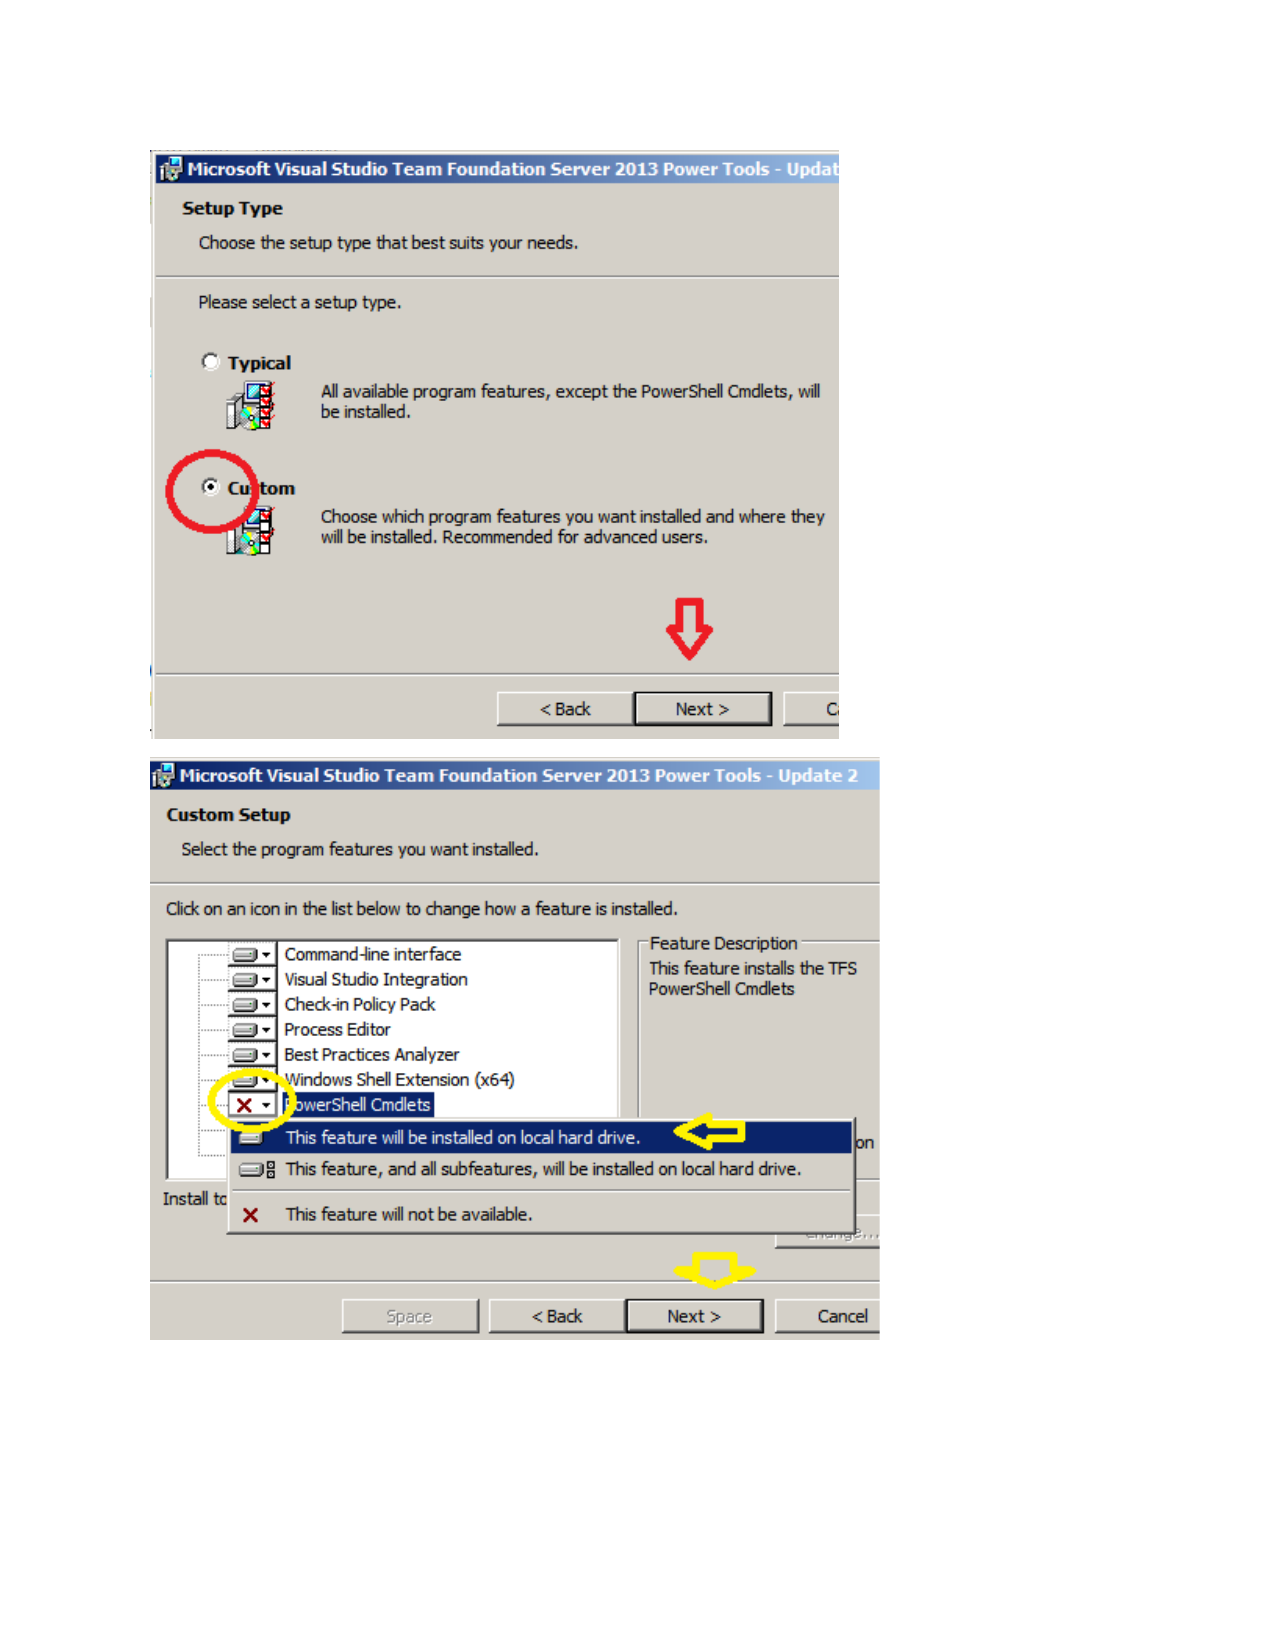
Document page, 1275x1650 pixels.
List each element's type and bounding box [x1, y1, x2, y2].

picture [150, 757, 880, 1340]
picture [150, 150, 839, 739]
